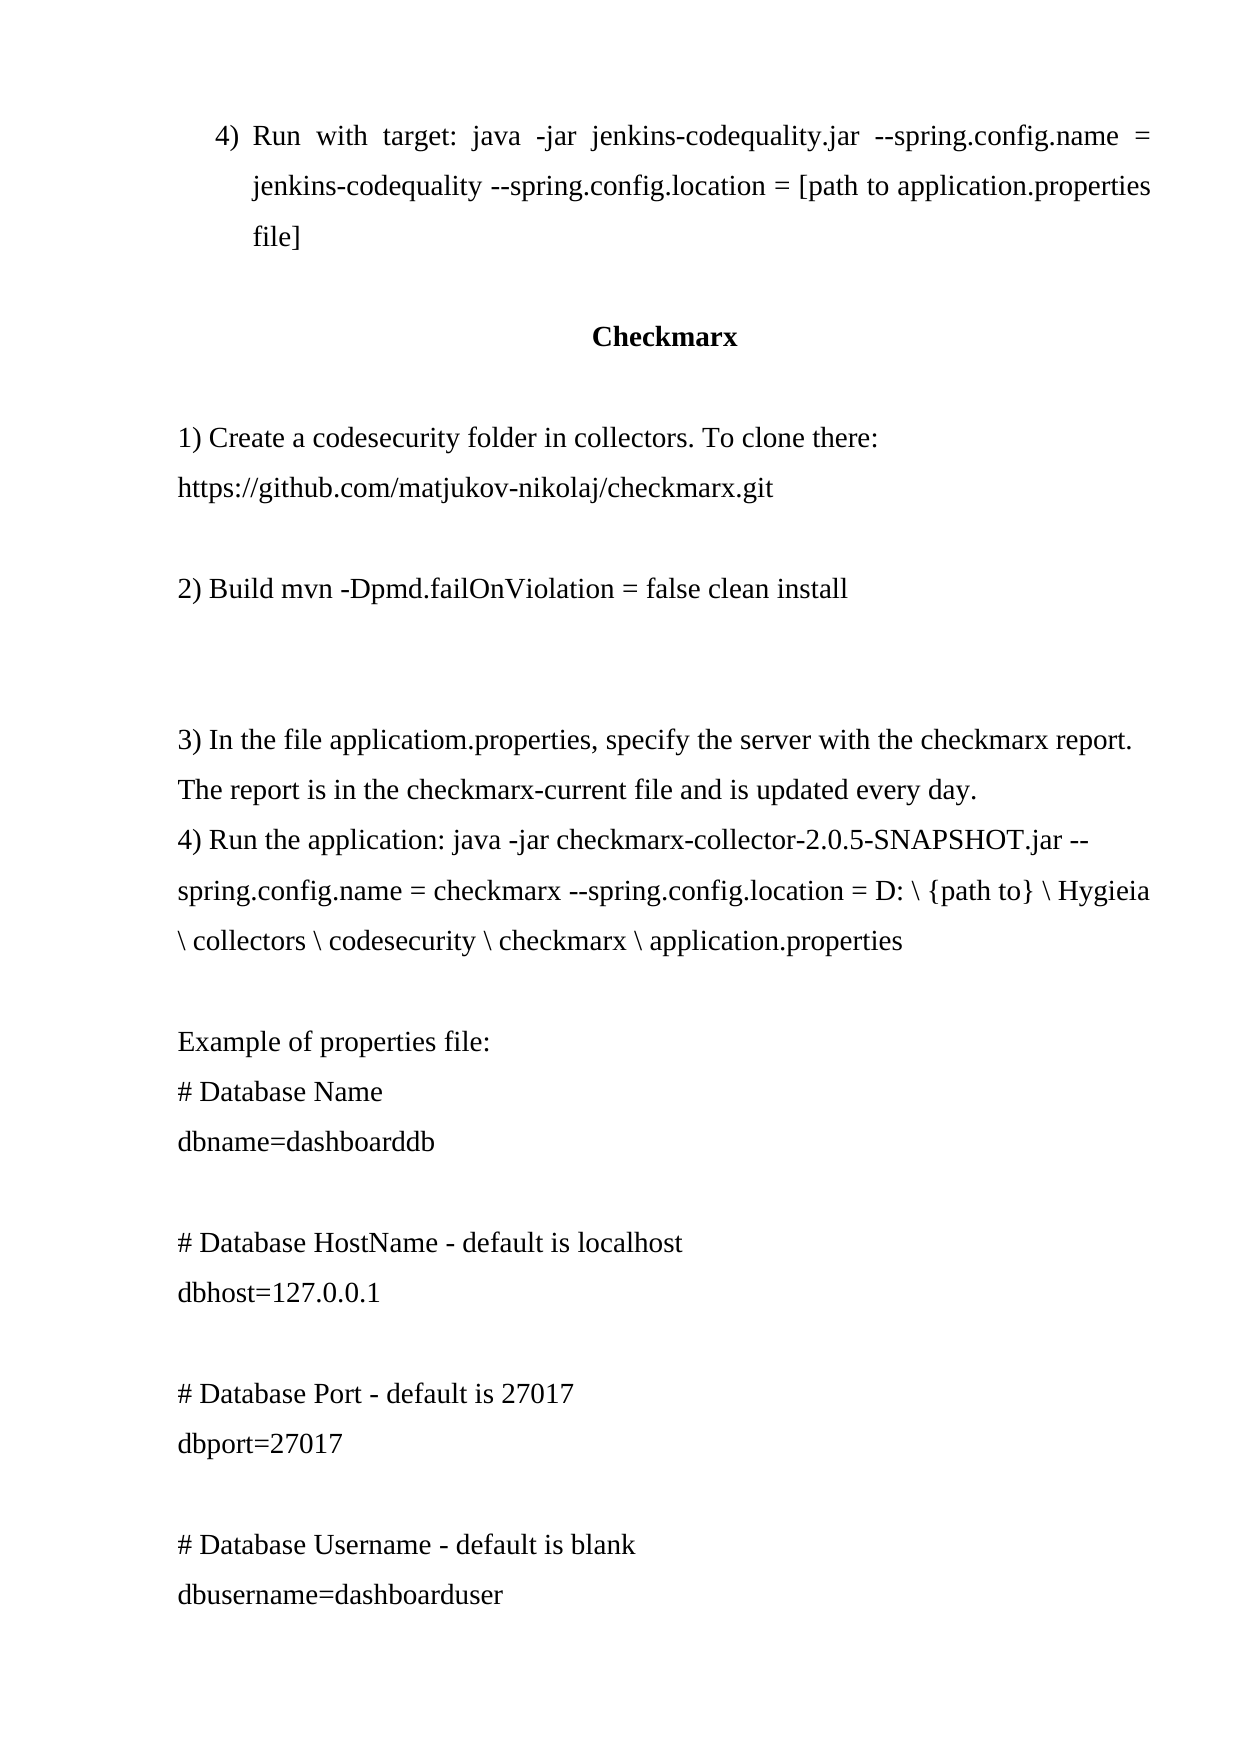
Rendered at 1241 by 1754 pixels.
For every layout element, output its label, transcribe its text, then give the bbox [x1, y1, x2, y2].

text 1) Create a codesecurity folder in collectors. To clone there: https://github.com/matjukov-nikolaj/checkmarx.git [177, 420, 1152, 504]
text dbname=dashboarddb [177, 1124, 1152, 1158]
text # Database Name [177, 1074, 1152, 1108]
text Checkmarx [177, 319, 1152, 353]
text # Database Port - default is 27017 [177, 1376, 1152, 1409]
list Run with target: java -jar jenkins-codequality.jar --spring.config.name = jenkins-codequality --spring.config.location = [path to application.properties file] [215, 118, 1152, 252]
text Example of properties file: [177, 1024, 1152, 1057]
text 2) Build mvn -Dpmd.failOnViolation = false clean install [177, 571, 1152, 604]
text dbusername=dashboarduser [177, 1577, 1152, 1611]
text dbhost=127.0.0.1 [177, 1275, 1152, 1309]
text 3) In the file applicatiom.properties, specify the server with the checkmarx report. The report is in the checkmarx-current file and is updated every day. [177, 722, 1152, 806]
text dbport=27017 [177, 1426, 1152, 1460]
text # Database Username - default is blank [177, 1527, 1152, 1560]
text # Database HostName - default is localhost [177, 1225, 1152, 1258]
text 4) Run the application: java -jar checkmarx-collector-2.0.5-SNAPSHOT.jar --spring.config.name = checkmarx --spring.config.location = D: \ {path to} \ Hygieia \ collectors \ codesecurity \ checkmarx \ application.properties [177, 822, 1152, 957]
